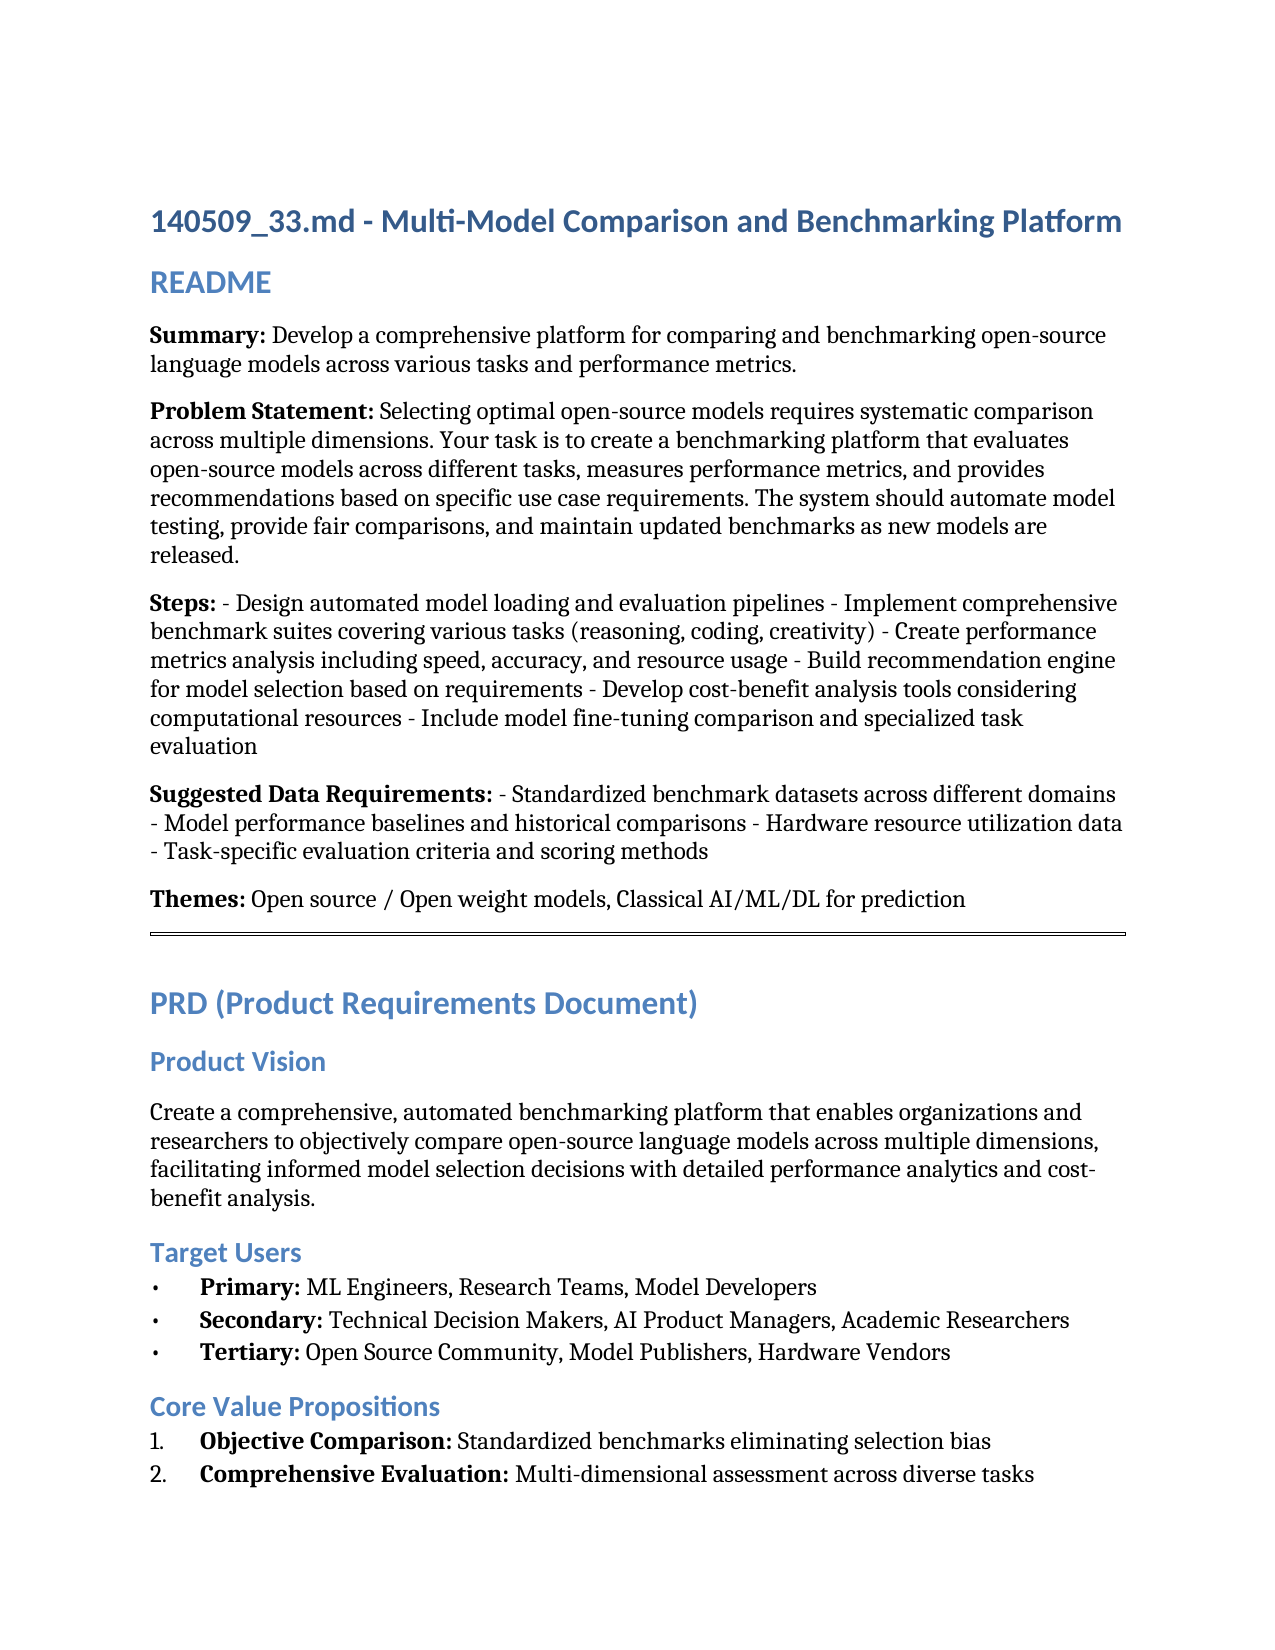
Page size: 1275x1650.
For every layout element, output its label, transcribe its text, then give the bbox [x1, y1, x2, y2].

text Themes: Open source / Open weight models, Classical AI/ML/DL for prediction [150, 885, 1125, 913]
list Secondary: Technical Decision Makers, AI Product Managers, Academic Researchers [150, 1306, 1125, 1334]
list Comprehensive Evaluation: Multi-dimensional assessment across diverse tasks [150, 1459, 1125, 1488]
subtitle PRD (Product Requirements Document) [150, 982, 1125, 1023]
text Suggested Data Requirements: - Standardized benchmark datasets across different domains - Model performance baselines and historical comparisons - Hardware resource utilization data - Task-specific evaluation criteria and scoring methods [150, 780, 1125, 866]
text Create a comprehensive, automated benchmarking platform that enables organizations and researchers to objectively compare open-source language models across multiple dimensions, facilitating informed model selection decisions with detailed performance analytics and cost-benefit analysis. [150, 1098, 1125, 1213]
subtitle Core Value Propositions [150, 1388, 1125, 1423]
list Tertiary: Open Source Community, Model Publishers, Hardware Vendors [150, 1338, 1125, 1367]
subtitle Product Vision [150, 1043, 1125, 1079]
subtitle 140509_33.md - Multi-Model Comparison and Benchmarking Platform [150, 200, 1125, 241]
list Primary: ML Engineers, Research Teams, Model Developers [150, 1273, 1125, 1302]
text Summary: Develop a comprehensive platform for comparing and benchmarking open-source language models across various tasks and performance metrics. [150, 321, 1125, 378]
text Steps: - Design automated model loading and evaluation pipelines - Implement comprehensive benchmark suites covering various tasks (reasoning, coding, creativity) - Create performance metrics analysis including speed, accuracy, and resource usage - Build recommendation engine for model selection based on requirements - Develop cost-benefit analysis tools considering computational resources - Include model fine-tuning comparison and specialized task evaluation [150, 588, 1125, 761]
subtitle Target Users [150, 1234, 1125, 1269]
list Objective Comparison: Standardized benchmarks eliminating selection bias [150, 1427, 1125, 1456]
subtitle README [150, 262, 1125, 302]
text Problem Statement: Selecting optimal open-source models requires systematic comparison across multiple dimensions. Your task is to create a benchmarking platform that evaluates open-source models across different tasks, measures performance metrics, and provides recommendations based on specific use case requirements. The system should automate model testing, provide fair comparisons, and maintain updated benchmarks as new models are released. [150, 397, 1125, 570]
